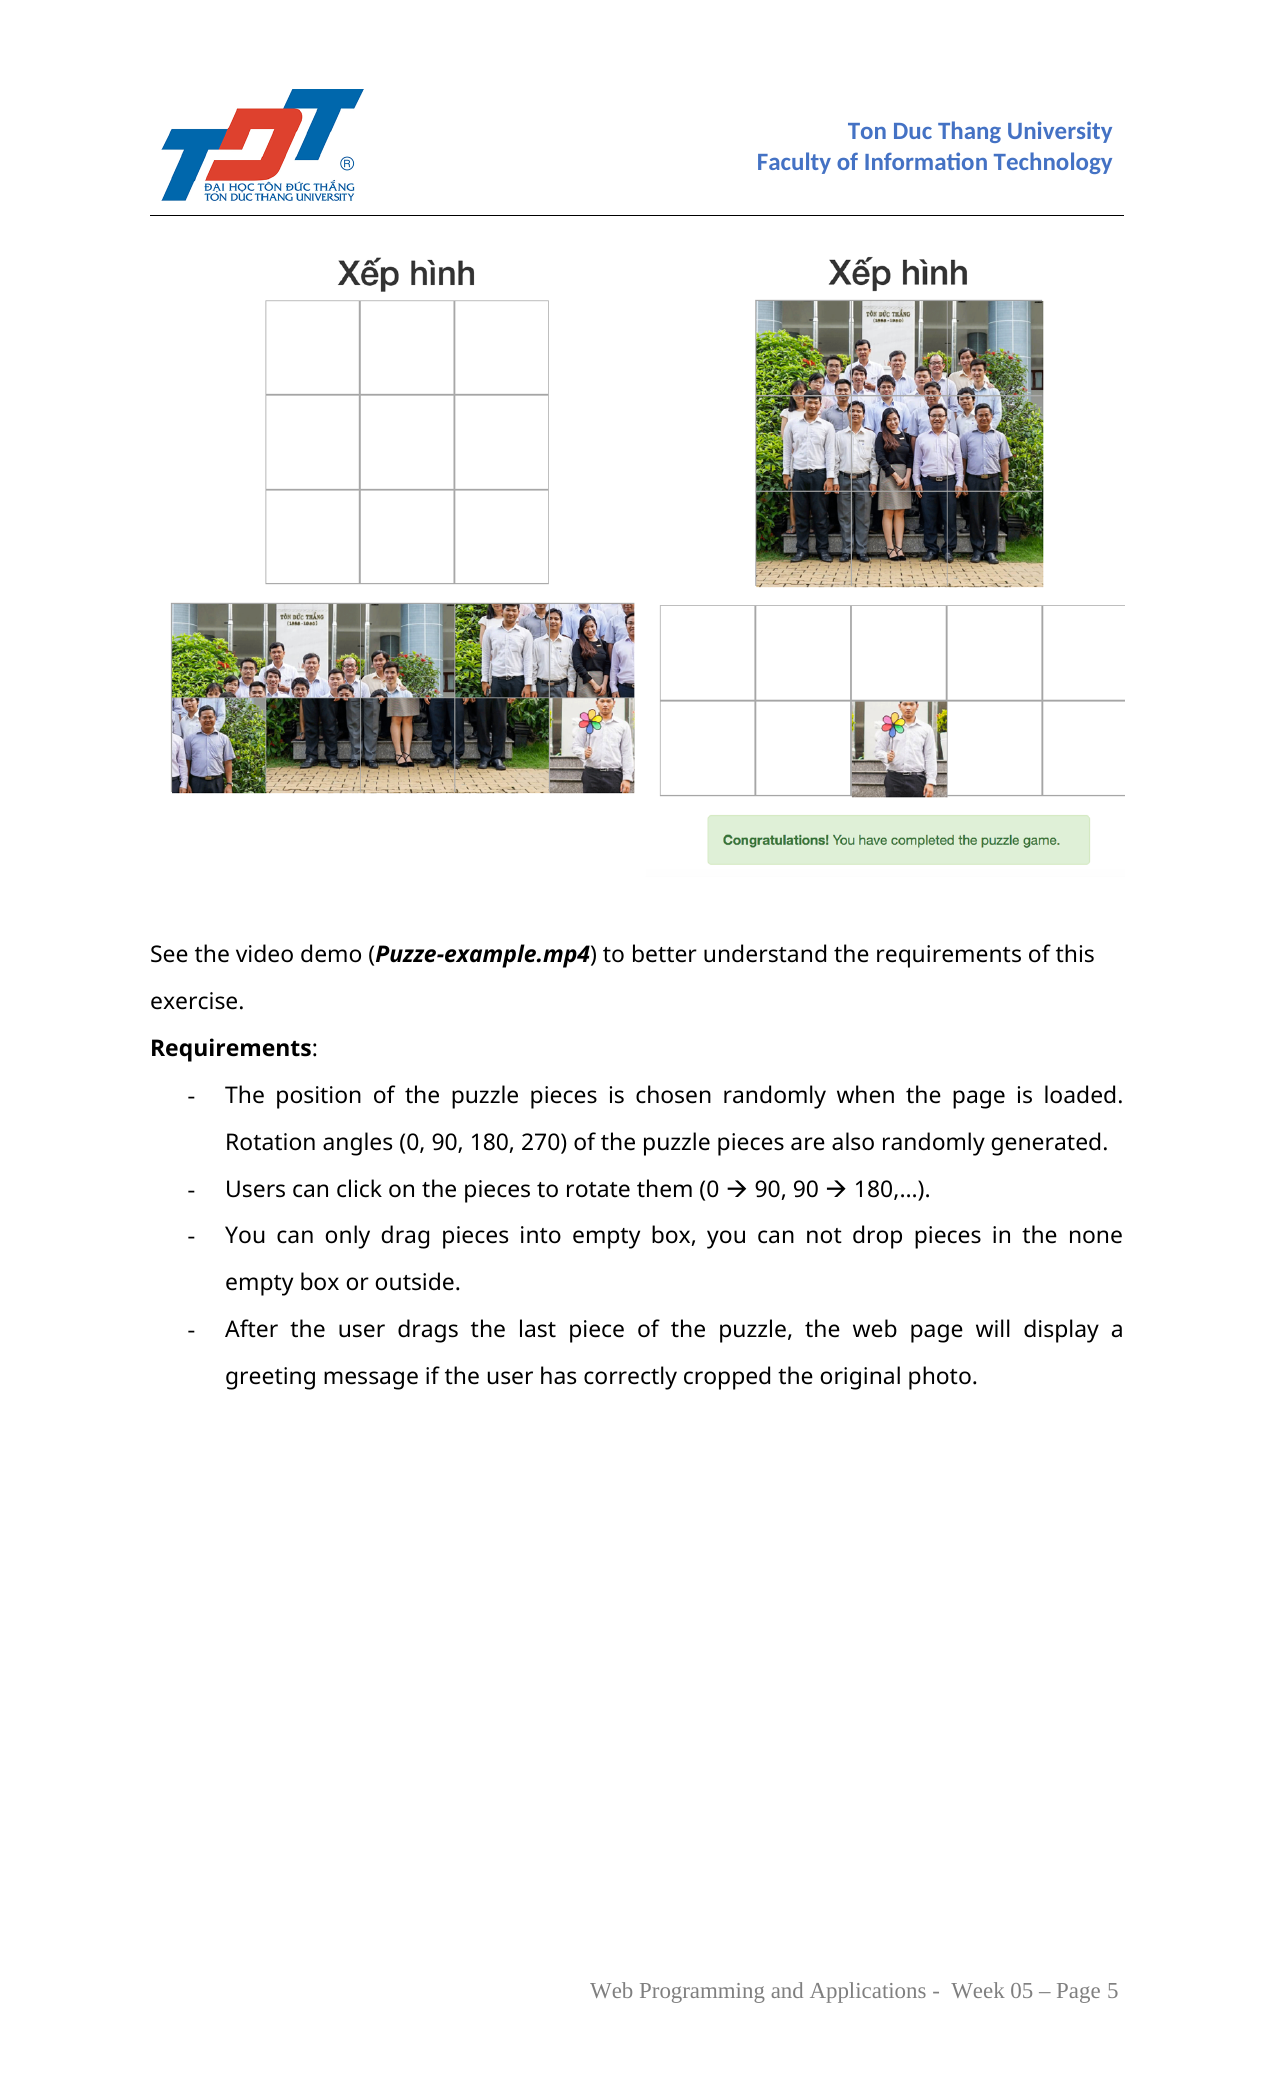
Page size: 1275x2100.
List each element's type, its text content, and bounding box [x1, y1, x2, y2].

list The position of the puzzle pieces is chosen randomly when the page is loaded. Rotation angles (0, 90, 180, 270) of the puzzle pieces are also randomly generated. [187, 1079, 1125, 1157]
picture [161, 246, 635, 807]
text See the video demo (Puzze-example.mp4) to better understand the requirements of this exercise. [150, 938, 1125, 1016]
picture [645, 246, 1125, 877]
text Requirements: [150, 1032, 1125, 1063]
list Users can click on the pieces to rotate them (0 90, 90 180,…). [187, 1173, 1125, 1204]
table_header [634, 247, 1125, 891]
list You can only drag pieces into empty box, you can not drop pieces in the none empty box or outside. [187, 1219, 1125, 1298]
picture [161, 89, 364, 201]
table_header [150, 247, 634, 891]
list After the user drags the last piece of the puzzle, the web page will display a greeting message if the user has correctly cropped the original photo. [187, 1313, 1125, 1391]
